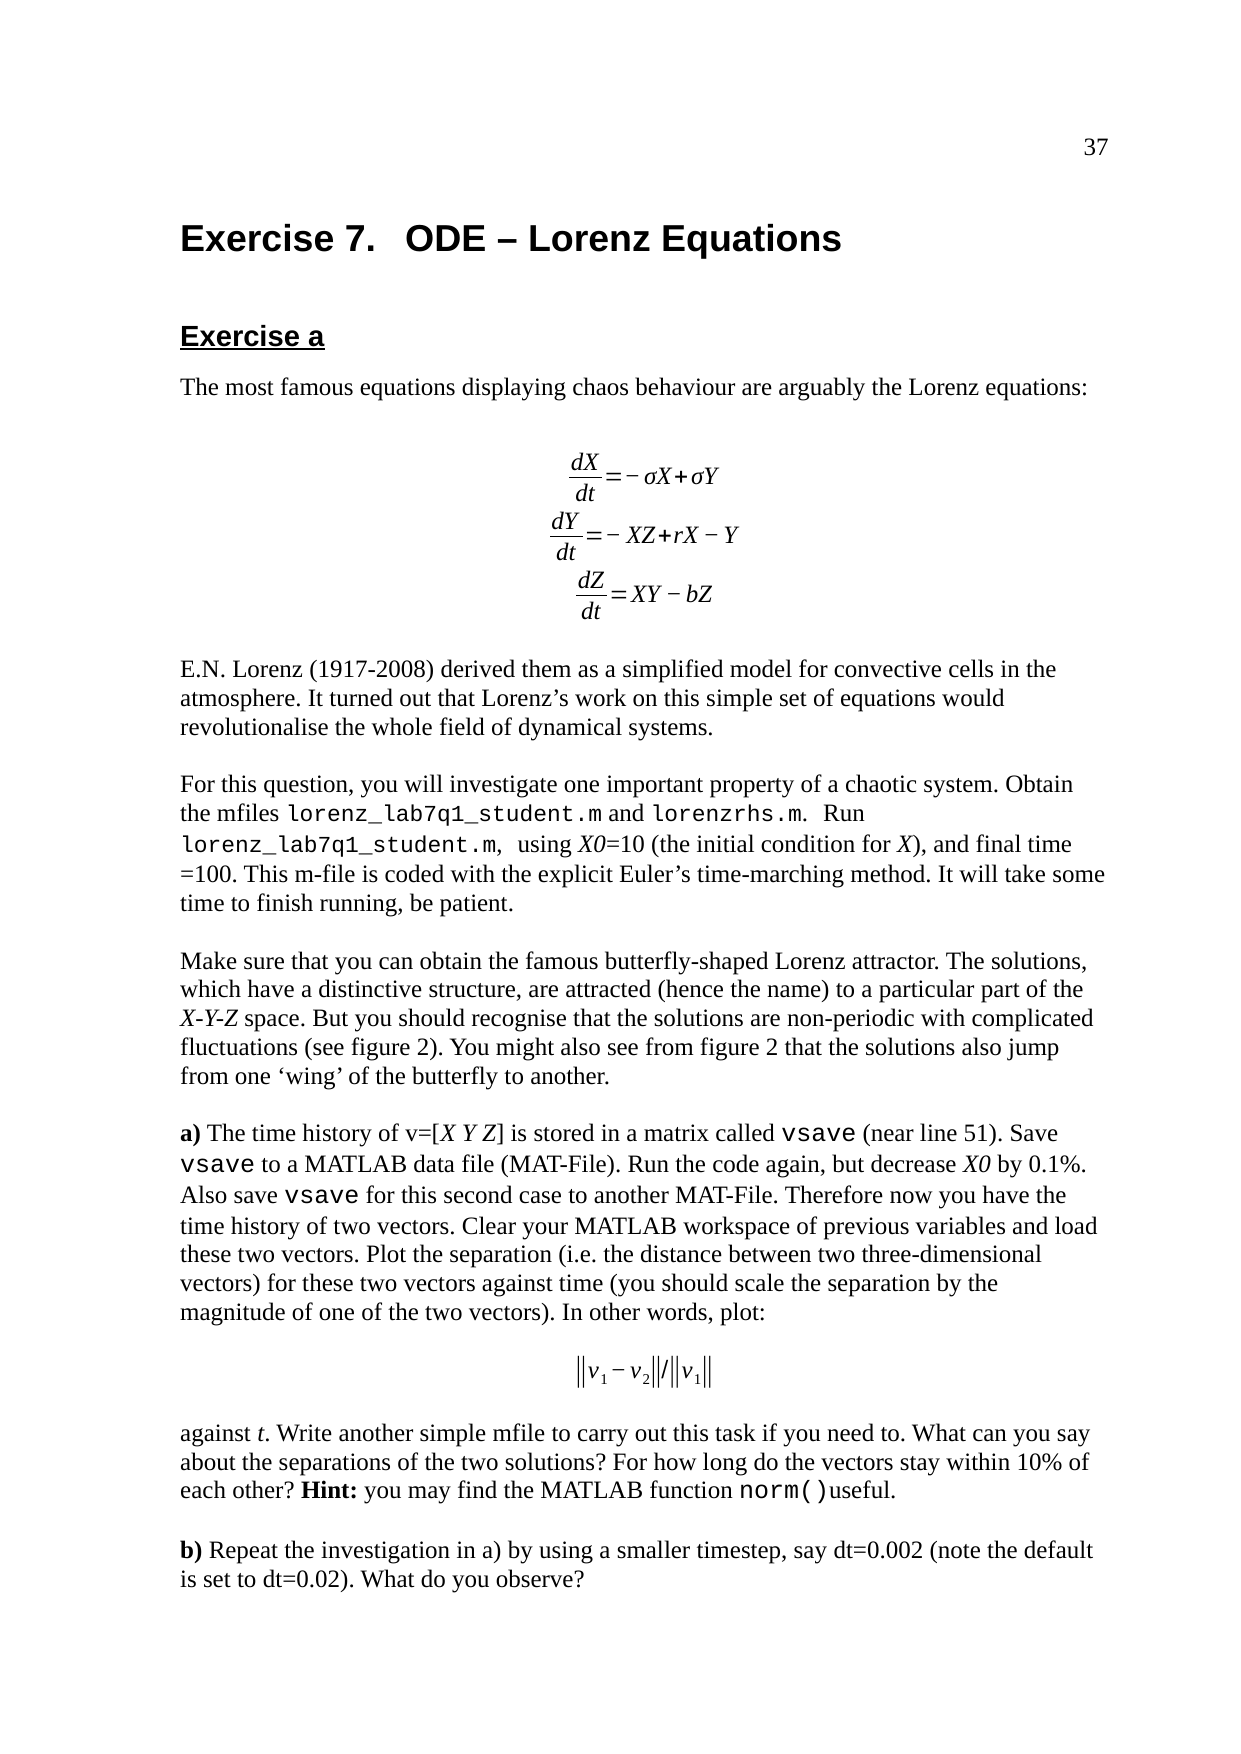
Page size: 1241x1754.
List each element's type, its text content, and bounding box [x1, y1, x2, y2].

text E.N. Lorenz (1917-2008) derived them as a simplified model for convective cells in the atmosphere. It turned out that Lorenz’s work on this simple set of equations would revolutionalise the whole field of dynamical systems. [180, 654, 1108, 740]
text The most famous equations displaying chaos behaviour are arguably the Lorenz equations: [180, 372, 1108, 401]
text a) The time history of v=[X Y Z] is stored in a matrix called vsave (near line 51). Save vsave to a MATLAB data file (MAT-File). Run the code again, but decrease X0 by 0.1%. Also save vsave for this second case to another MAT-File. Therefore now you have the time history of two vectors. Clear your MATLAB workspace of previous variables and load these two vectors. Plot the separation (i.e. the distance between two three-dimensional vectors) for these two vectors against time (you should scale the separation by the magnitude of one of the two vectors). In other words, plot: [180, 1118, 1108, 1326]
text Make sure that you can obtain the famous butterfly-shaped Lorenz attractor. The solutions, which have a distinctive structure, are attracted (hence the name) to a particular part of the X-Y-Z space. But you should recognise that the solutions are non-periodic with complicated fluctuations (see figure 2). You might also see from figure 2 that the solutions also jump from one ‘wing’ of the butterfly to another. [180, 946, 1108, 1089]
text Exercise a [180, 319, 1108, 352]
text b) Repeat the investigation in a) by using a smaller timestep, say dt=0.002 (note the default is set to dt=0.02). What do you observe? [180, 1535, 1108, 1592]
subtitle ODE – Lorenz Equations [180, 216, 1108, 259]
text against t. Write another simple mfile to carry out this task if you need to. What can you say about the separations of the two solutions? For how long do the vectors stay within 10% of each other? Hint: you may find the MATLAB function norm()useful. [180, 1418, 1108, 1506]
text For this question, you will investigate one important property of a chaotic system. Obtain the mfiles lorenz_lab7q1_student.m and lorenzrhs.m. Run lorenz_lab7q1_student.m, using X0=10 (the initial condition for X), and final time =100. This m-file is coded with the explicit Euler’s time-marching method. It will take some time to finish running, be patient. [180, 769, 1108, 917]
